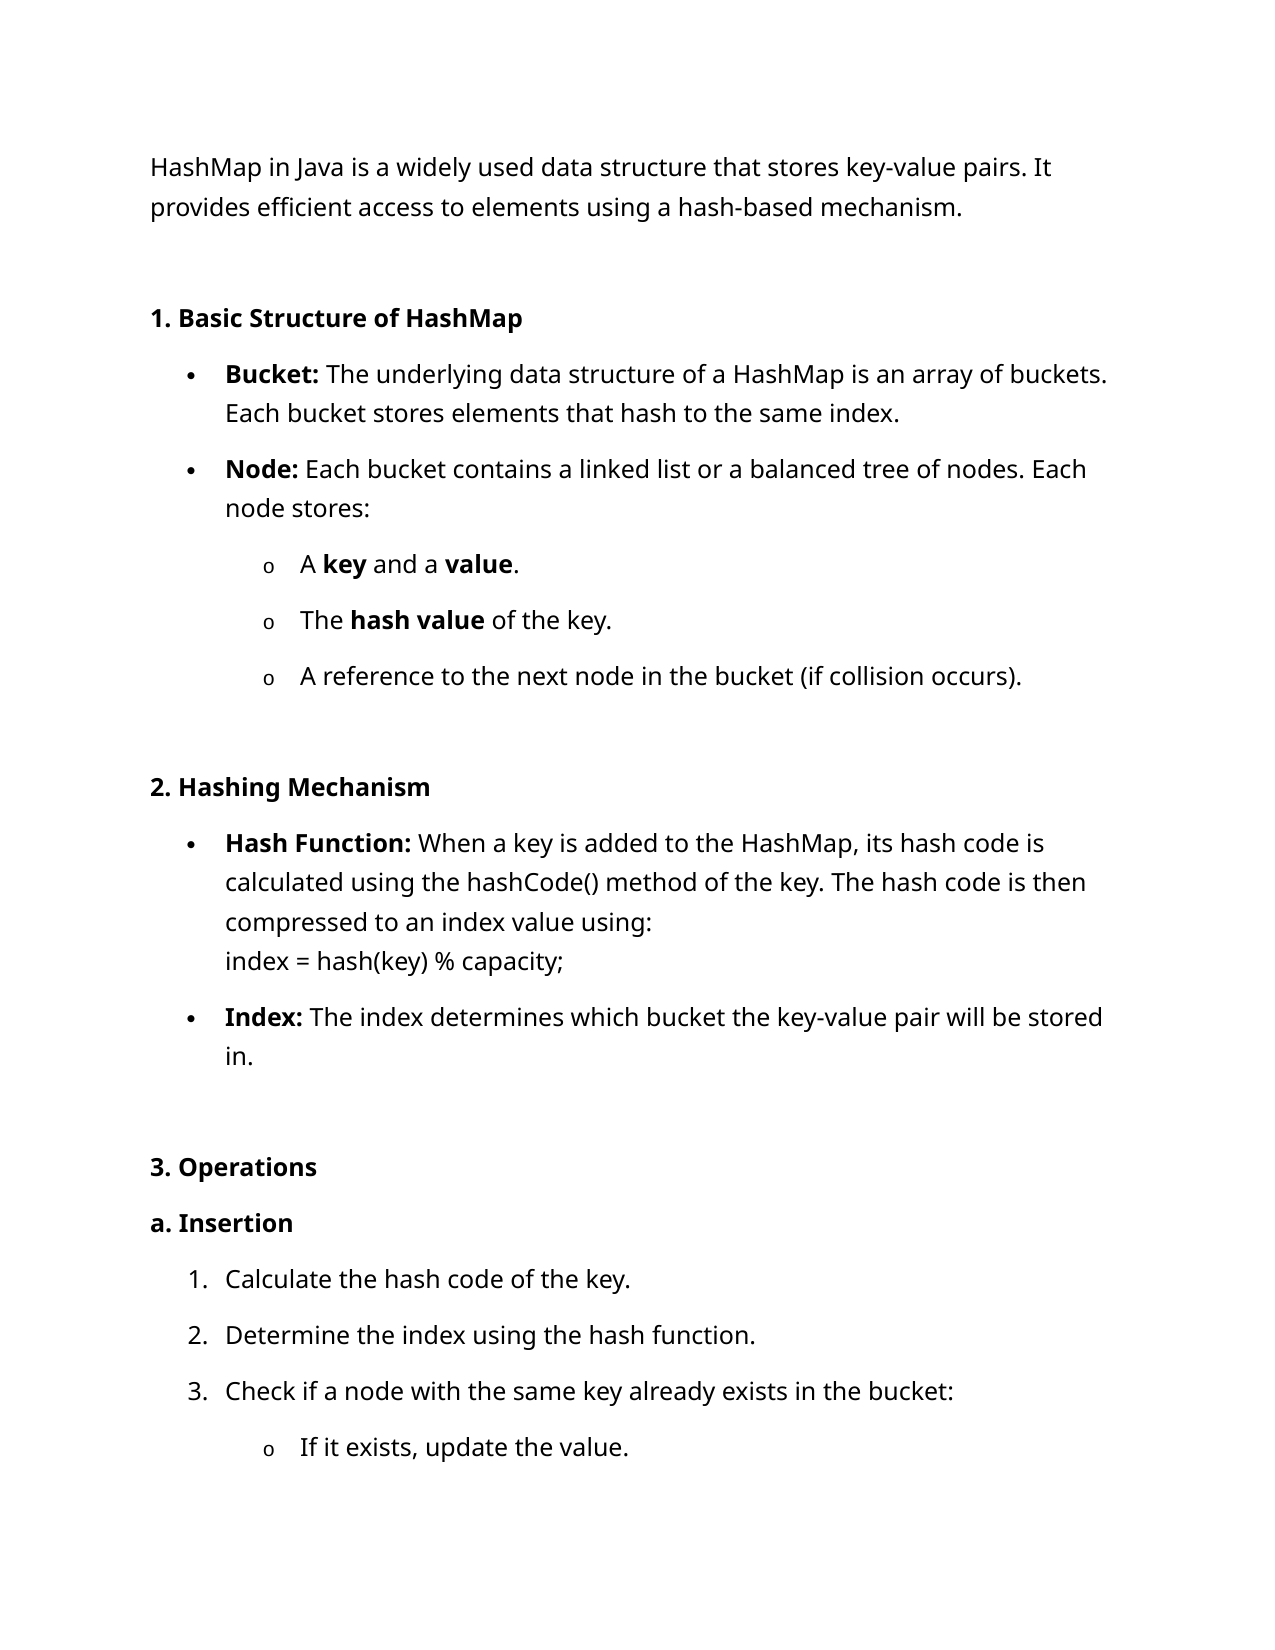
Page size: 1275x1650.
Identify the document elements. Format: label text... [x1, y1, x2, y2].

text 3. Operations [150, 1150, 1125, 1184]
text 2. Hashing Mechanism [150, 770, 1125, 804]
list Hash Function: When a key is added to the HashMap, its hash code is calculated using the hashCode() method of the key. The hash code is then compressed to an index value using: index = hash(key) % capacity; [187, 826, 1125, 977]
text a. Insertion [150, 1206, 1125, 1240]
text HashMap in Java is a widely used data structure that stores key-value pairs. It provides efficient access to elements using a hash-based mechanism. [150, 150, 1125, 223]
list A reference to the next node in the bucket (if collision occurs). [262, 658, 1125, 692]
list Calculate the hash code of the key. [187, 1262, 1125, 1296]
list Node: Each bucket contains a linked list or a balanced tree of nodes. Each node stores: [187, 452, 1125, 525]
list If it exists, update the value. [262, 1429, 1125, 1463]
list Index: The index determines which bucket the key-value pair will be stored in. [187, 999, 1125, 1072]
text 1. Basic Structure of HashMap [150, 301, 1125, 335]
list The hash value of the key. [262, 602, 1125, 637]
list A key and a value. [262, 547, 1125, 581]
list Check if a node with the same key already exists in the bucket: [187, 1373, 1125, 1407]
list Bucket: The underlying data structure of a HashMap is an array of buckets. Each bucket stores elements that hash to the same index. [187, 357, 1125, 430]
list Determine the index using the hash function. [187, 1317, 1125, 1352]
